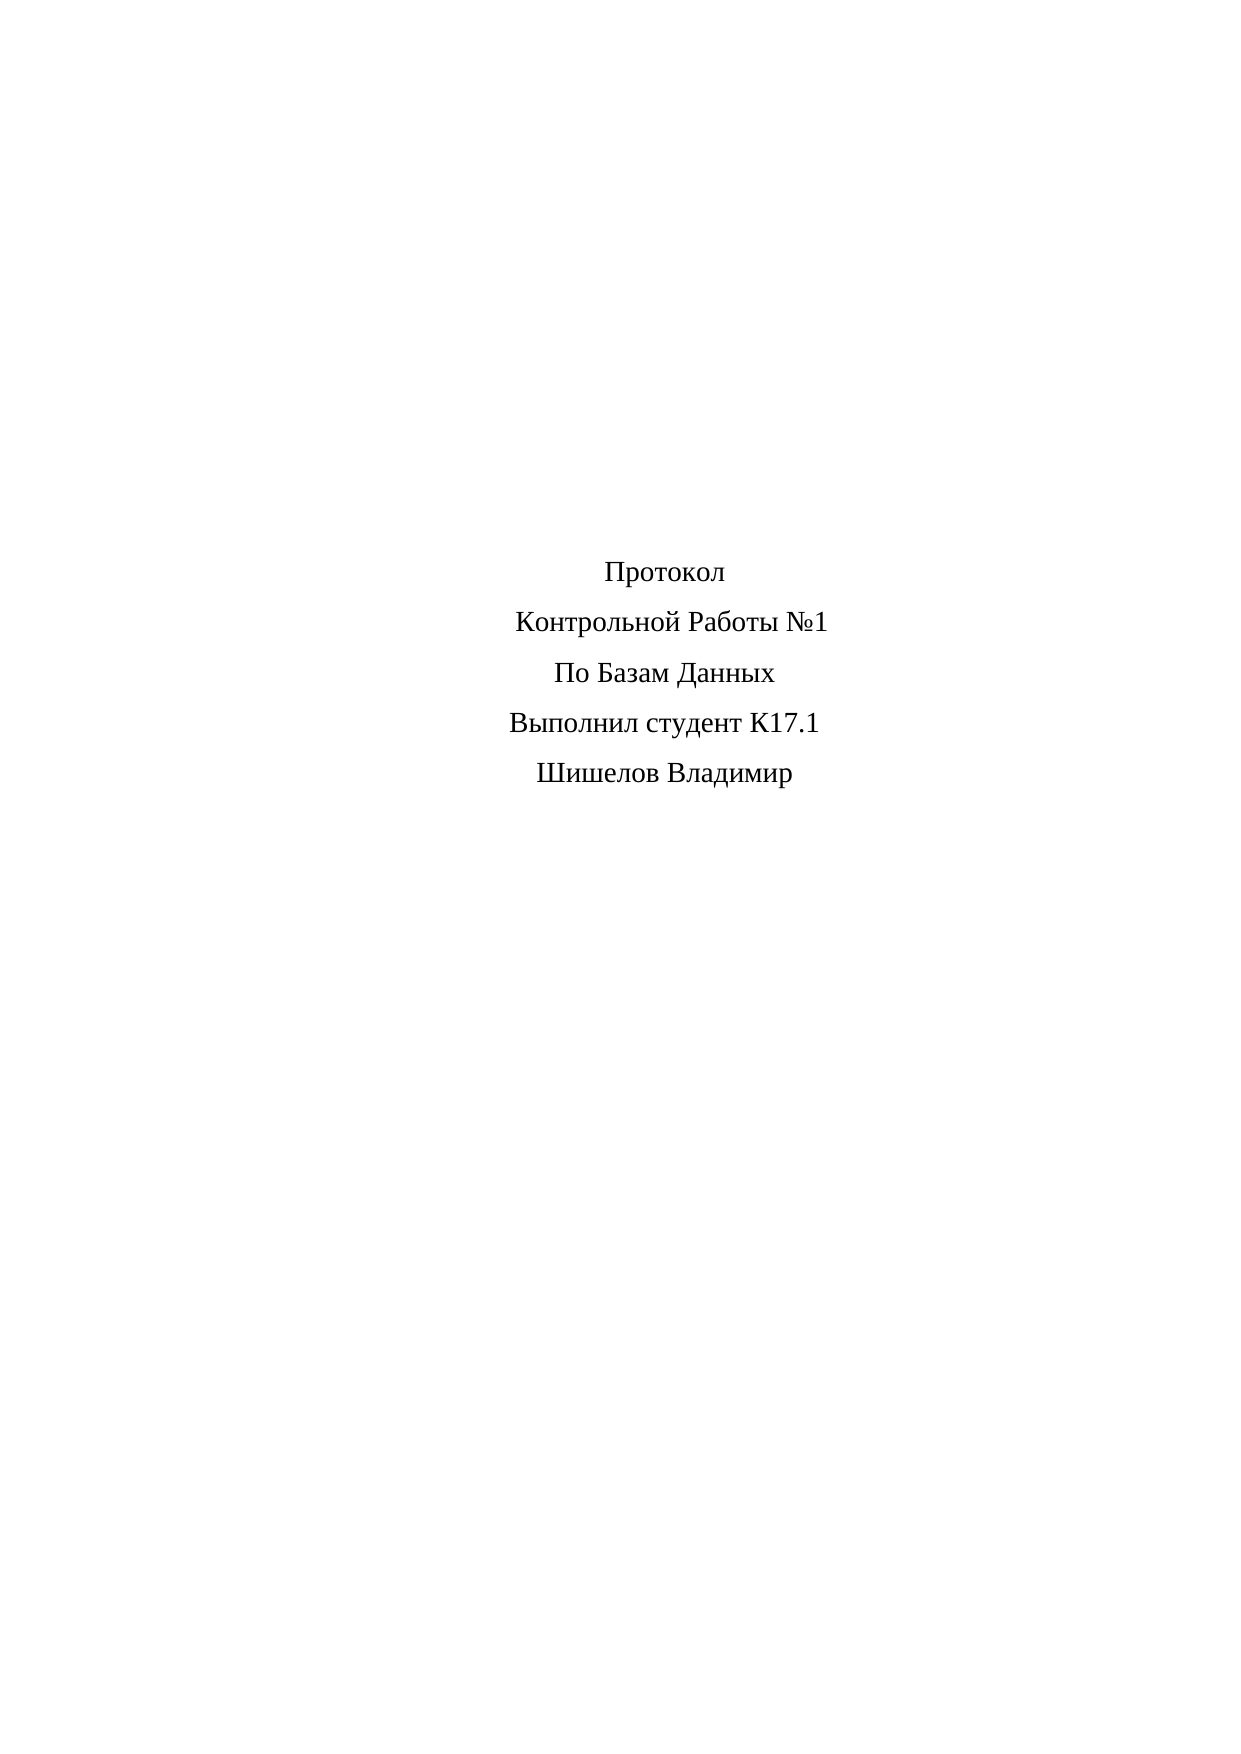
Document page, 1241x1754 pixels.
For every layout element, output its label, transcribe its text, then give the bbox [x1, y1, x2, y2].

text Выполнил студент К17.1 [177, 705, 1152, 739]
text Протокол [177, 554, 1152, 588]
text По Базам Данных [177, 655, 1152, 688]
text Шишелов Владимир [177, 755, 1152, 789]
text Контрольной Работы №1 [177, 604, 1152, 638]
